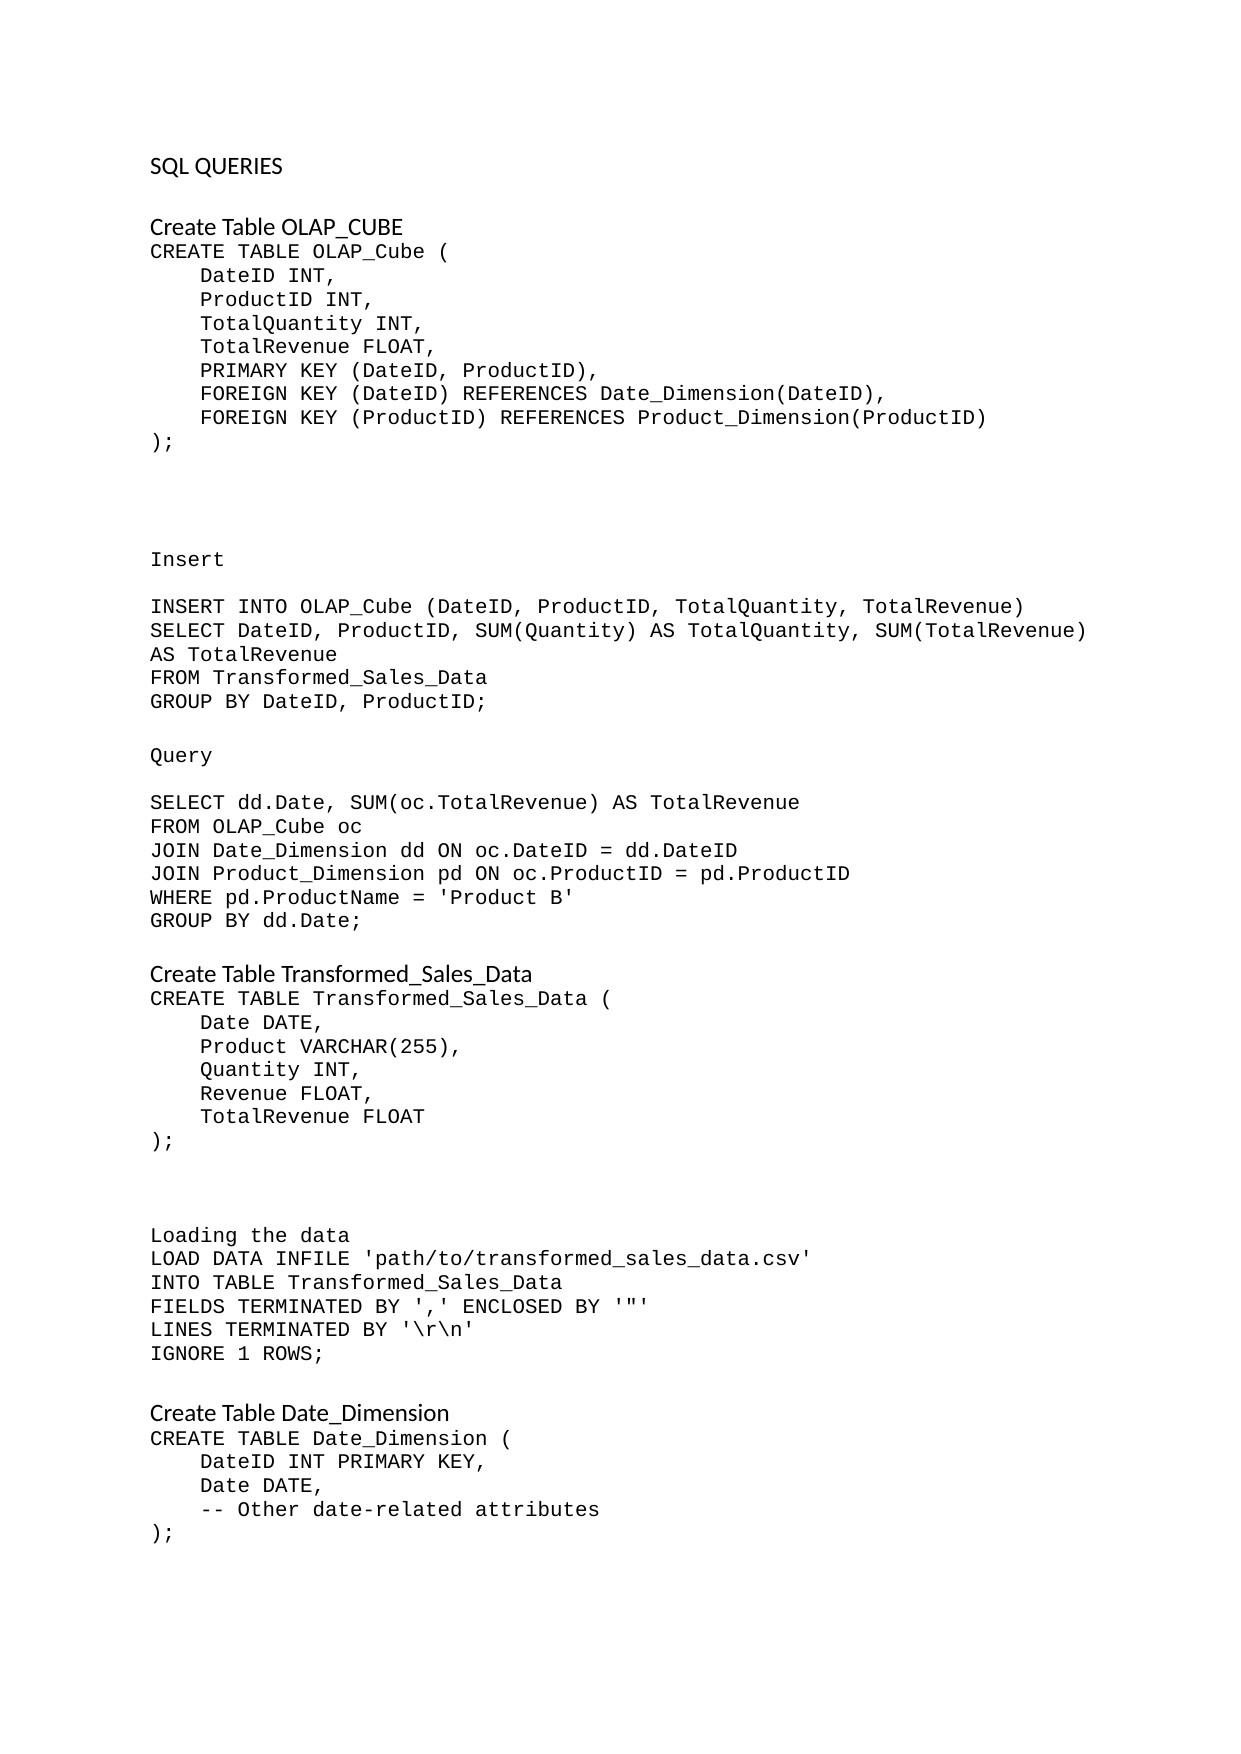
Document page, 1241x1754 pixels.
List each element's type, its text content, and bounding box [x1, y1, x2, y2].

text JOIN Product_Dimension pd ON oc.ProductID = pd.ProductID [150, 863, 1090, 887]
text TotalRevenue FLOAT [150, 1107, 1090, 1130]
text LOAD DATA INFILE 'path/to/transformed_sales_data.csv' [150, 1248, 1090, 1272]
text CREATE TABLE OLAP_Cube ( [150, 242, 1090, 265]
text Insert [150, 549, 1090, 573]
text Loading the data [150, 1225, 1090, 1248]
text DateID INT, [150, 265, 1090, 289]
text Query [150, 745, 1090, 769]
text ); [150, 1522, 1090, 1546]
text FROM OLAP_Cube oc [150, 816, 1090, 839]
text CREATE TABLE Transformed_Sales_Data ( [150, 988, 1090, 1012]
text ); [150, 431, 1090, 454]
text Date DATE, [150, 1475, 1090, 1499]
text TotalQuantity INT, [150, 312, 1090, 336]
text Create Table Date_Dimension [150, 1397, 1090, 1428]
text ProductID INT, [150, 289, 1090, 312]
text IGNORE 1 ROWS; [150, 1343, 1090, 1367]
text TotalRevenue FLOAT, [150, 336, 1090, 360]
text DateID INT PRIMARY KEY, [150, 1451, 1090, 1475]
text SELECT DateID, ProductID, SUM(Quantity) AS TotalQuantity, SUM(TotalRevenue) AS TotalRevenue [150, 620, 1090, 667]
text INTO TABLE Transformed_Sales_Data [150, 1272, 1090, 1296]
text INSERT INTO OLAP_Cube (DateID, ProductID, TotalQuantity, TotalRevenue) [150, 596, 1090, 620]
text Revenue FLOAT, [150, 1083, 1090, 1107]
text -- Other date-related attributes [150, 1499, 1090, 1522]
text Product VARCHAR(255), [150, 1036, 1090, 1059]
text Create Table OLAP_CUBE [150, 211, 1090, 242]
text FIELDS TERMINATED BY ',' ENCLOSED BY '"' [150, 1296, 1090, 1319]
text PRIMARY KEY (DateID, ProductID), [150, 360, 1090, 383]
text SELECT dd.Date, SUM(oc.TotalRevenue) AS TotalRevenue [150, 792, 1090, 816]
text GROUP BY DateID, ProductID; [150, 691, 1090, 714]
text JOIN Date_Dimension dd ON oc.DateID = dd.DateID [150, 839, 1090, 863]
text FOREIGN KEY (DateID) REFERENCES Date_Dimension(DateID), [150, 383, 1090, 407]
text CREATE TABLE Date_Dimension ( [150, 1428, 1090, 1451]
text FROM Transformed_Sales_Data [150, 667, 1090, 691]
text Date DATE, [150, 1012, 1090, 1036]
text FOREIGN KEY (ProductID) REFERENCES Product_Dimension(ProductID) [150, 407, 1090, 431]
text WHERE pd.ProductName = 'Product B' [150, 887, 1090, 911]
text SQL QUERIES [150, 150, 1090, 181]
text Create Table Transformed_Sales_Data [150, 958, 1090, 988]
text ); [150, 1130, 1090, 1154]
text GROUP BY dd.Date; [150, 911, 1090, 934]
text Quantity INT, [150, 1059, 1090, 1083]
text LINES TERMINATED BY '\r\n' [150, 1319, 1090, 1343]
